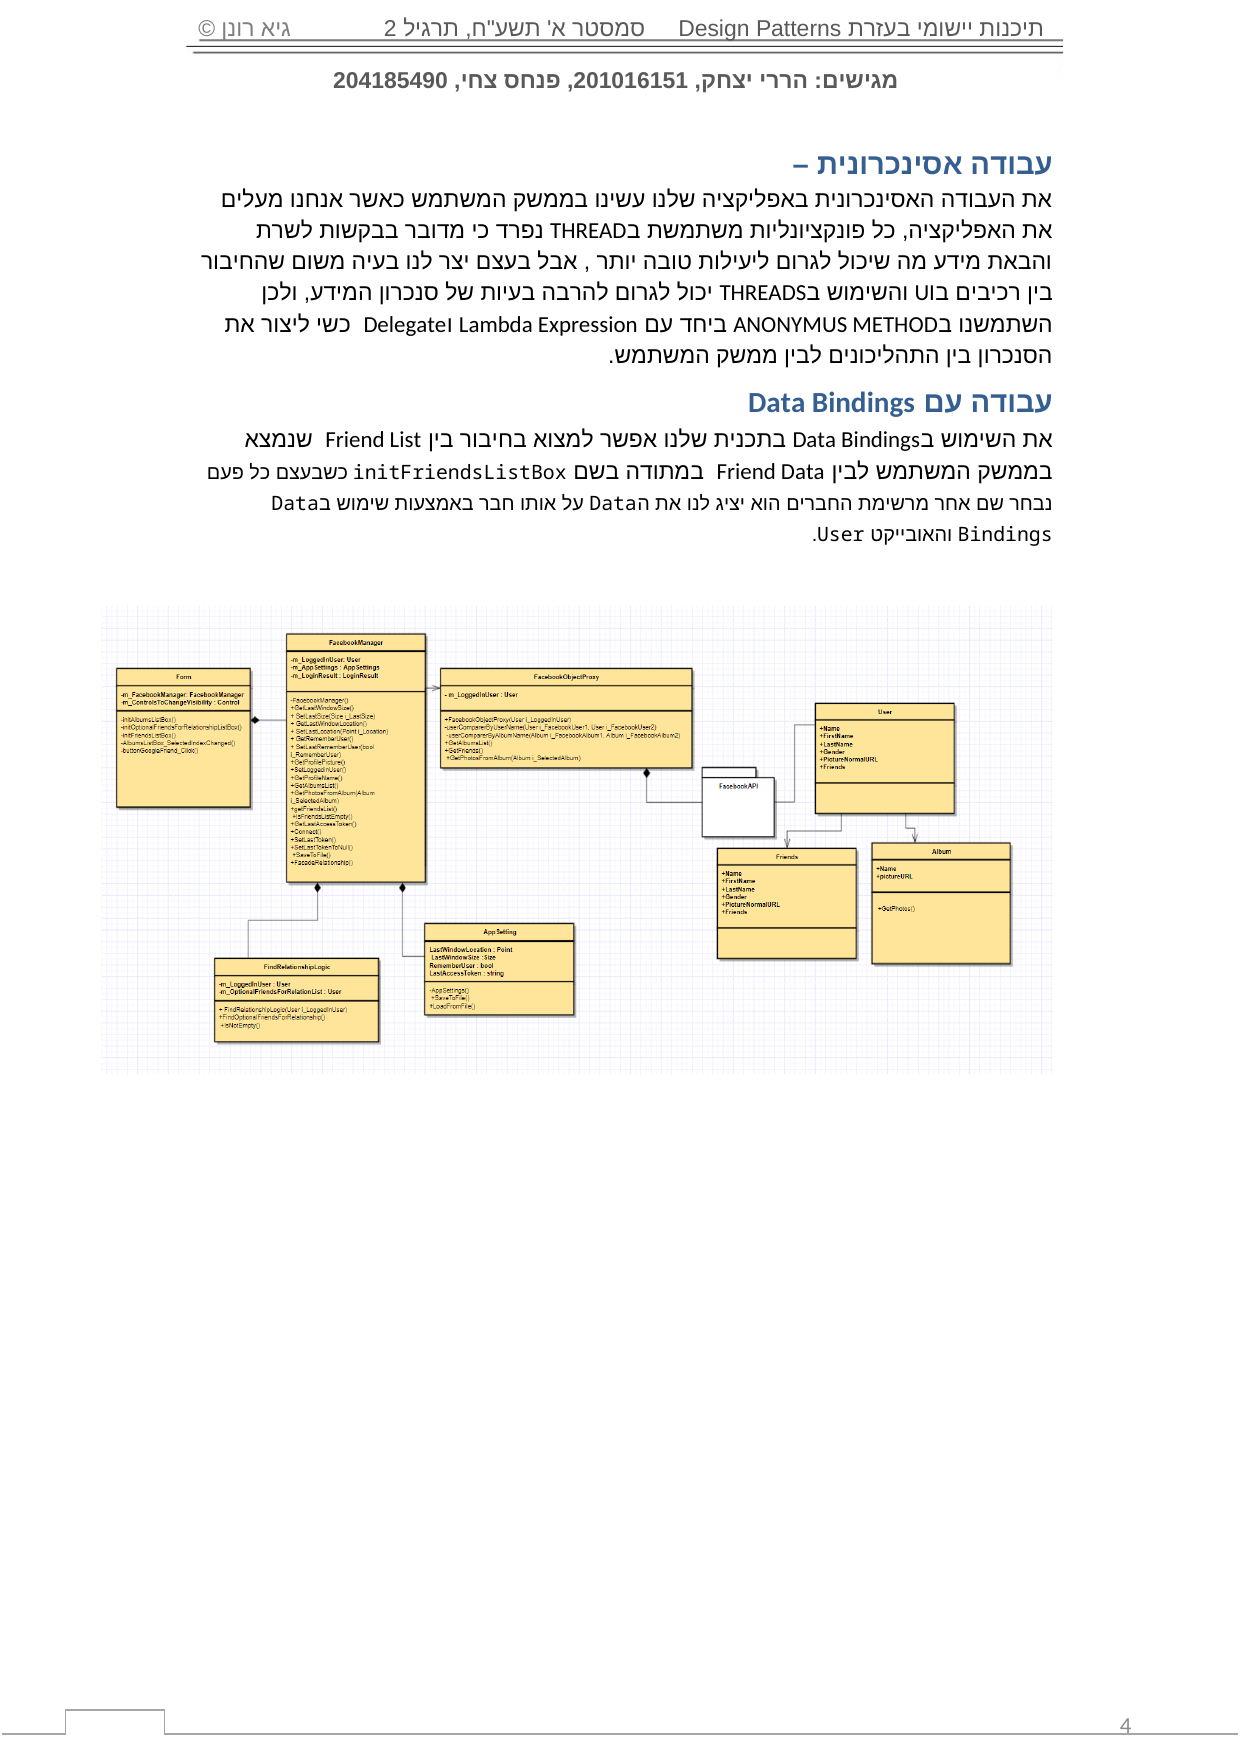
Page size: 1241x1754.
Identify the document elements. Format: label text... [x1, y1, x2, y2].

picture [101, 606, 1053, 1074]
text את השימוש בData Bindings בתכנית שלנו אפשר למצוא בחיבור בין Friend List שנמצא בממשק המשתמש לבין Friend Data במתודה בשם initFriendsListBox כשבעצם כל פעם נבחר שם אחר מרשימת החברים הוא יציג לנו את הData על אותו חבר באמצעות שימוש בData Bindings והאובייקט User. [187, 426, 1053, 547]
picture [186, 0, 1064, 104]
subtitle עבודה עם Data Bindings [187, 384, 1053, 420]
subtitle עבודה אסינכרונית – [187, 147, 1053, 181]
text את העבודה האסינכרונית באפליקציה שלנו עשינו בממשק המשתמש כאשר אנחנו מעלים את האפליקציה, כל פונקציונליות משתמשת בTHREAD נפרד כי מדובר בבקשות לשרת והבאת מידע מה שיכול לגרום ליעילות טובה יותר , אבל בעצם יצר לנו בעיה משום שהחיבור בין רכיבים בUI והשימוש בTHREADS יכול לגרום להרבה בעיות של סנכרון המידע, ולכן השתמשנו בANONYMUS METHOD ביחד עם Lambda Expression וDelegate כשי ליצור את הסנכרון בין התהליכונים לבין ממשק המשתמש. [187, 186, 1053, 368]
